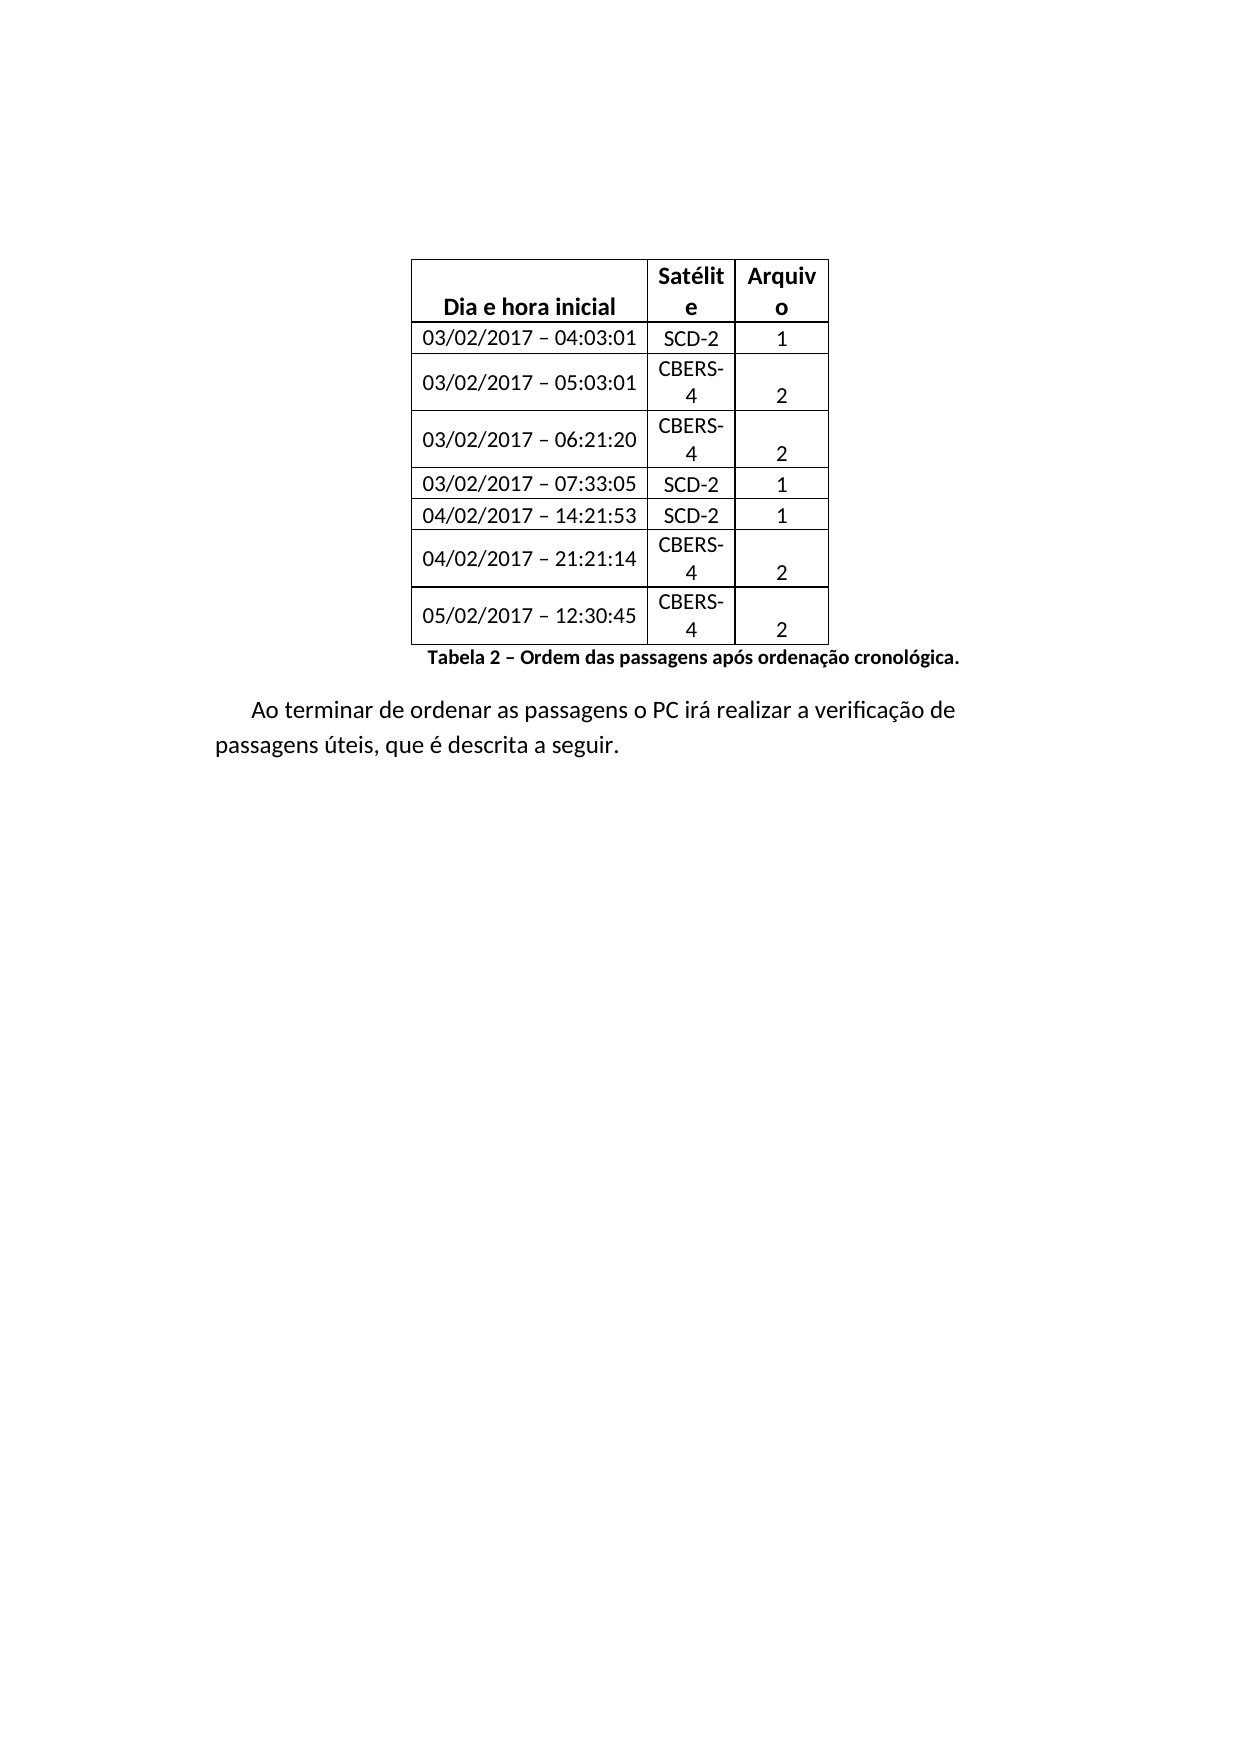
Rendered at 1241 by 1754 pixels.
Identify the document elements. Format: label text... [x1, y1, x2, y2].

text Tabela 2 – Ordem das passagens após ordenação cronológica. [251, 644, 1063, 670]
table_cell 1 [736, 468, 828, 498]
text Ao terminar de ordenar as passagens o PC irá realizar a verificação de passagens úteis, que é descrita a seguir. [215, 694, 1063, 760]
table_cell SCD-2 [648, 468, 734, 498]
table_cell CBERS-4 [648, 530, 734, 586]
table_cell 1 [736, 499, 828, 529]
table_cell 2 [736, 354, 828, 410]
table_header Dia e hora inicial [412, 260, 647, 321]
table_header Satélite [648, 260, 734, 321]
table_cell 04/02/2017 – 21:21:14 [412, 530, 647, 586]
table_cell 2 [736, 588, 828, 643]
table_cell 03/02/2017 – 04:03:01 [412, 323, 647, 353]
table_cell SCD-2 [648, 499, 734, 529]
table_cell 2 [736, 411, 828, 467]
table_header Arquivo [736, 260, 828, 321]
table_cell 2 [736, 530, 828, 586]
table_cell SCD-2 [648, 323, 734, 353]
table_cell 05/02/2017 – 12:30:45 [412, 588, 647, 643]
table_cell 03/02/2017 – 05:03:01 [412, 354, 647, 410]
table_cell CBERS-4 [648, 354, 734, 410]
table_cell CBERS-4 [648, 411, 734, 467]
table_cell CBERS-4 [648, 588, 734, 643]
table_cell 03/02/2017 – 07:33:05 [412, 468, 647, 498]
table_cell 1 [736, 323, 828, 353]
table_cell 04/02/2017 – 14:21:53 [412, 499, 647, 529]
table_cell 03/02/2017 – 06:21:20 [412, 411, 647, 467]
